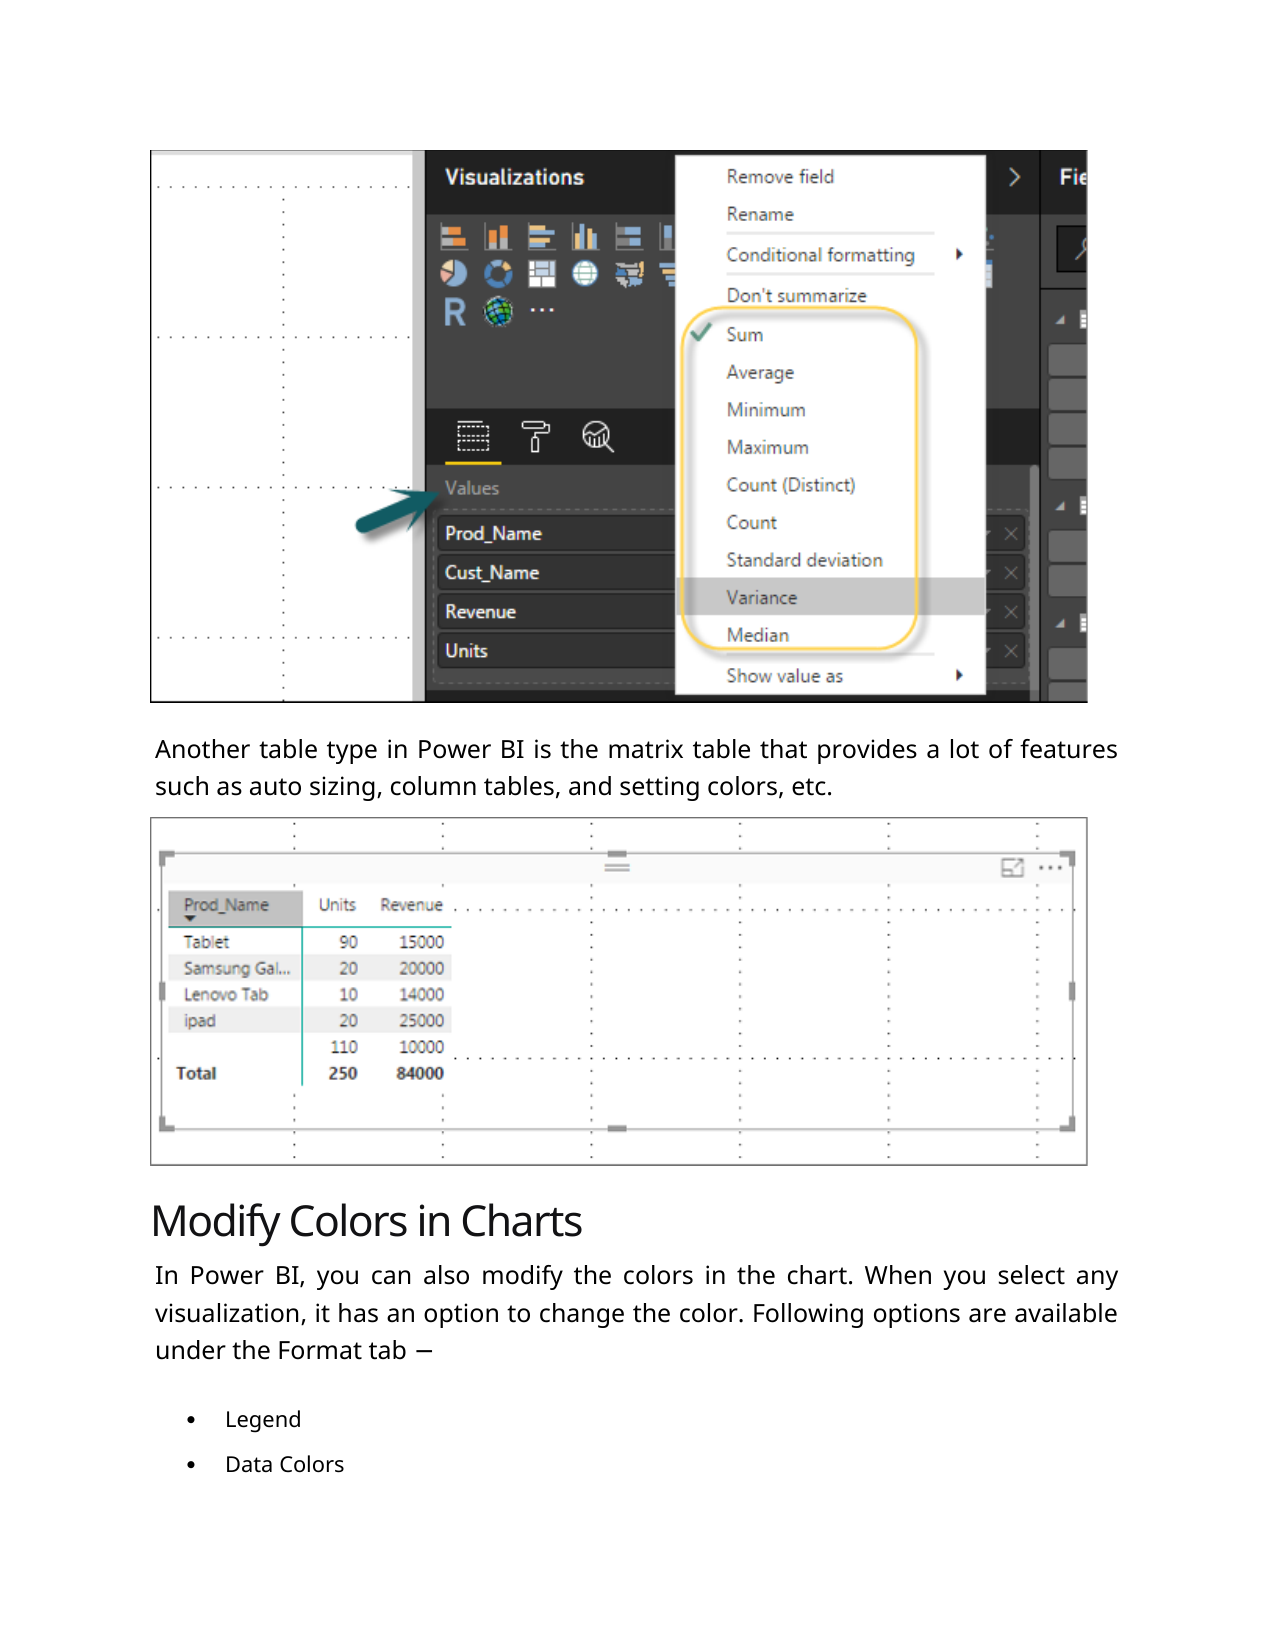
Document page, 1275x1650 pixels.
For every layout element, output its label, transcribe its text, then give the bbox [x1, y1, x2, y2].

text Another table type in Power BI is the matrix table that provides a lot of features such as auto sizing, column tables, and setting colors, etc. [155, 728, 1120, 803]
text In Power BI, you can also modify the colors in the chart. When you select any visualization, it has an option to change the color. Following options are available under the Format tab − [155, 1254, 1120, 1367]
picture [150, 150, 1088, 703]
subtitle Modify Colors in Charts [150, 1191, 1120, 1249]
list Data Colors [187, 1441, 1125, 1479]
picture [150, 817, 1088, 1166]
list Legend [187, 1396, 1125, 1433]
